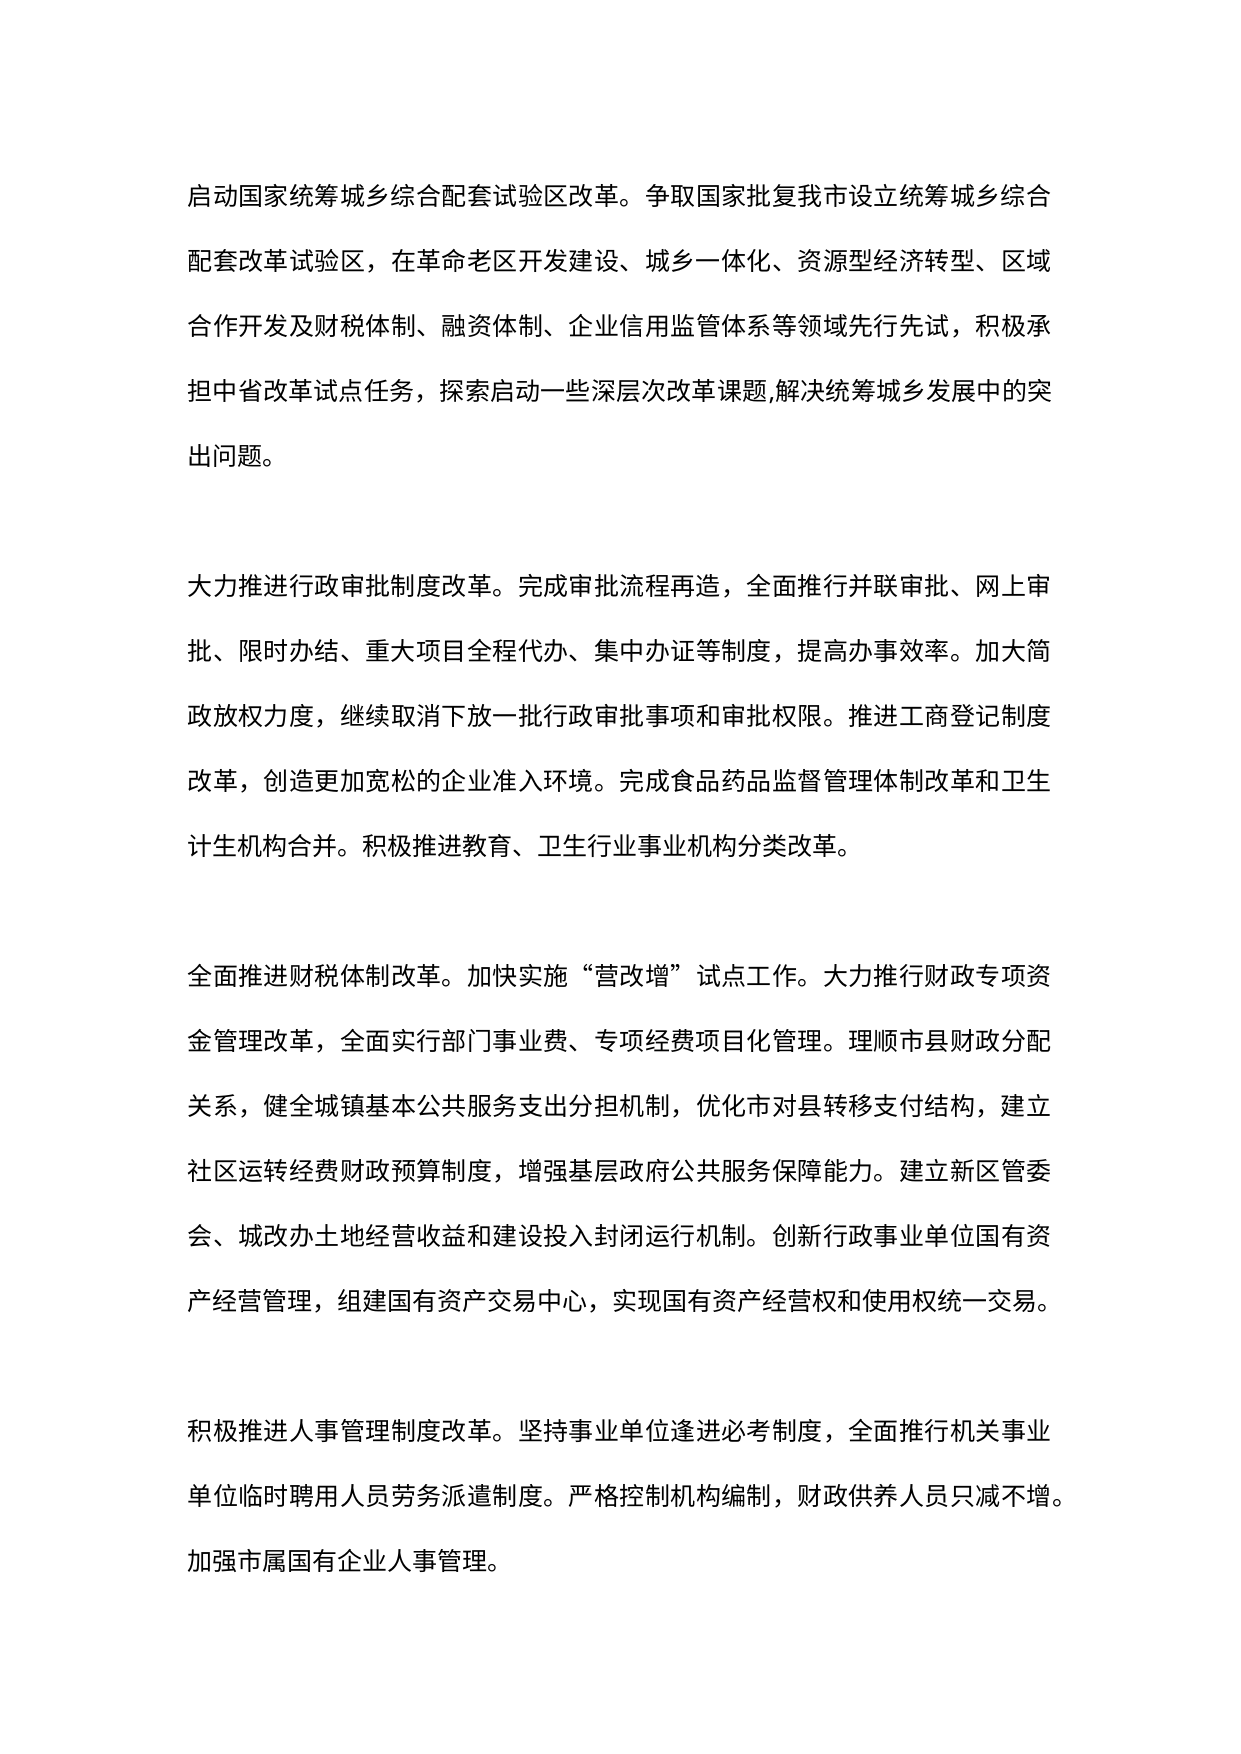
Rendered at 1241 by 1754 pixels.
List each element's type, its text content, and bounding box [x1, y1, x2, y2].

text 积极推进人事管理制度改革。坚持事业单位逢进必考制度，全面推行机关事业单位临时聘用人员劳务派遣制度。严格控制机构编制，财政供养人员只减不增。加强市属国有企业人事管理。 [187, 1397, 1053, 1592]
text 大力推进行政审批制度改革。完成审批流程再造，全面推行并联审批、网上审批、限时办结、重大项目全程代办、集中办证等制度，提高办事效率。加大简政放权力度，继续取消下放一批行政审批事项和审批权限。推进工商登记制度改革，创造更加宽松的企业准入环境。完成食品药品监督管理体制改革和卫生计生机构合并。积极推进教育、卫生行业事业机构分类改革。 [187, 552, 1053, 877]
text 全面推进财税体制改革。加快实施“营改增”试点工作。大力推行财政专项资金管理改革，全面实行部门事业费、专项经费项目化管理。理顺市县财政分配关系，健全城镇基本公共服务支出分担机制，优化市对县转移支付结构，建立社区运转经费财政预算制度，增强基层政府公共服务保障能力。建立新区管委会、城改办土地经营收益和建设投入封闭运行机制。创新行政事业单位国有资产经营管理，组建国有资产交易中心，实现国有资产经营权和使用权统一交易。 [187, 942, 1053, 1332]
text 启动国家统筹城乡综合配套试验区改革。争取国家批复我市设立统筹城乡综合配套改革试验区，在革命老区开发建设、城乡一体化、资源型经济转型、区域合作开发及财税体制、融资体制、企业信用监管体系等领域先行先试，积极承担中省改革试点任务，探索启动一些深层次改革课题,解决统筹城乡发展中的突出问题。 [187, 162, 1053, 487]
